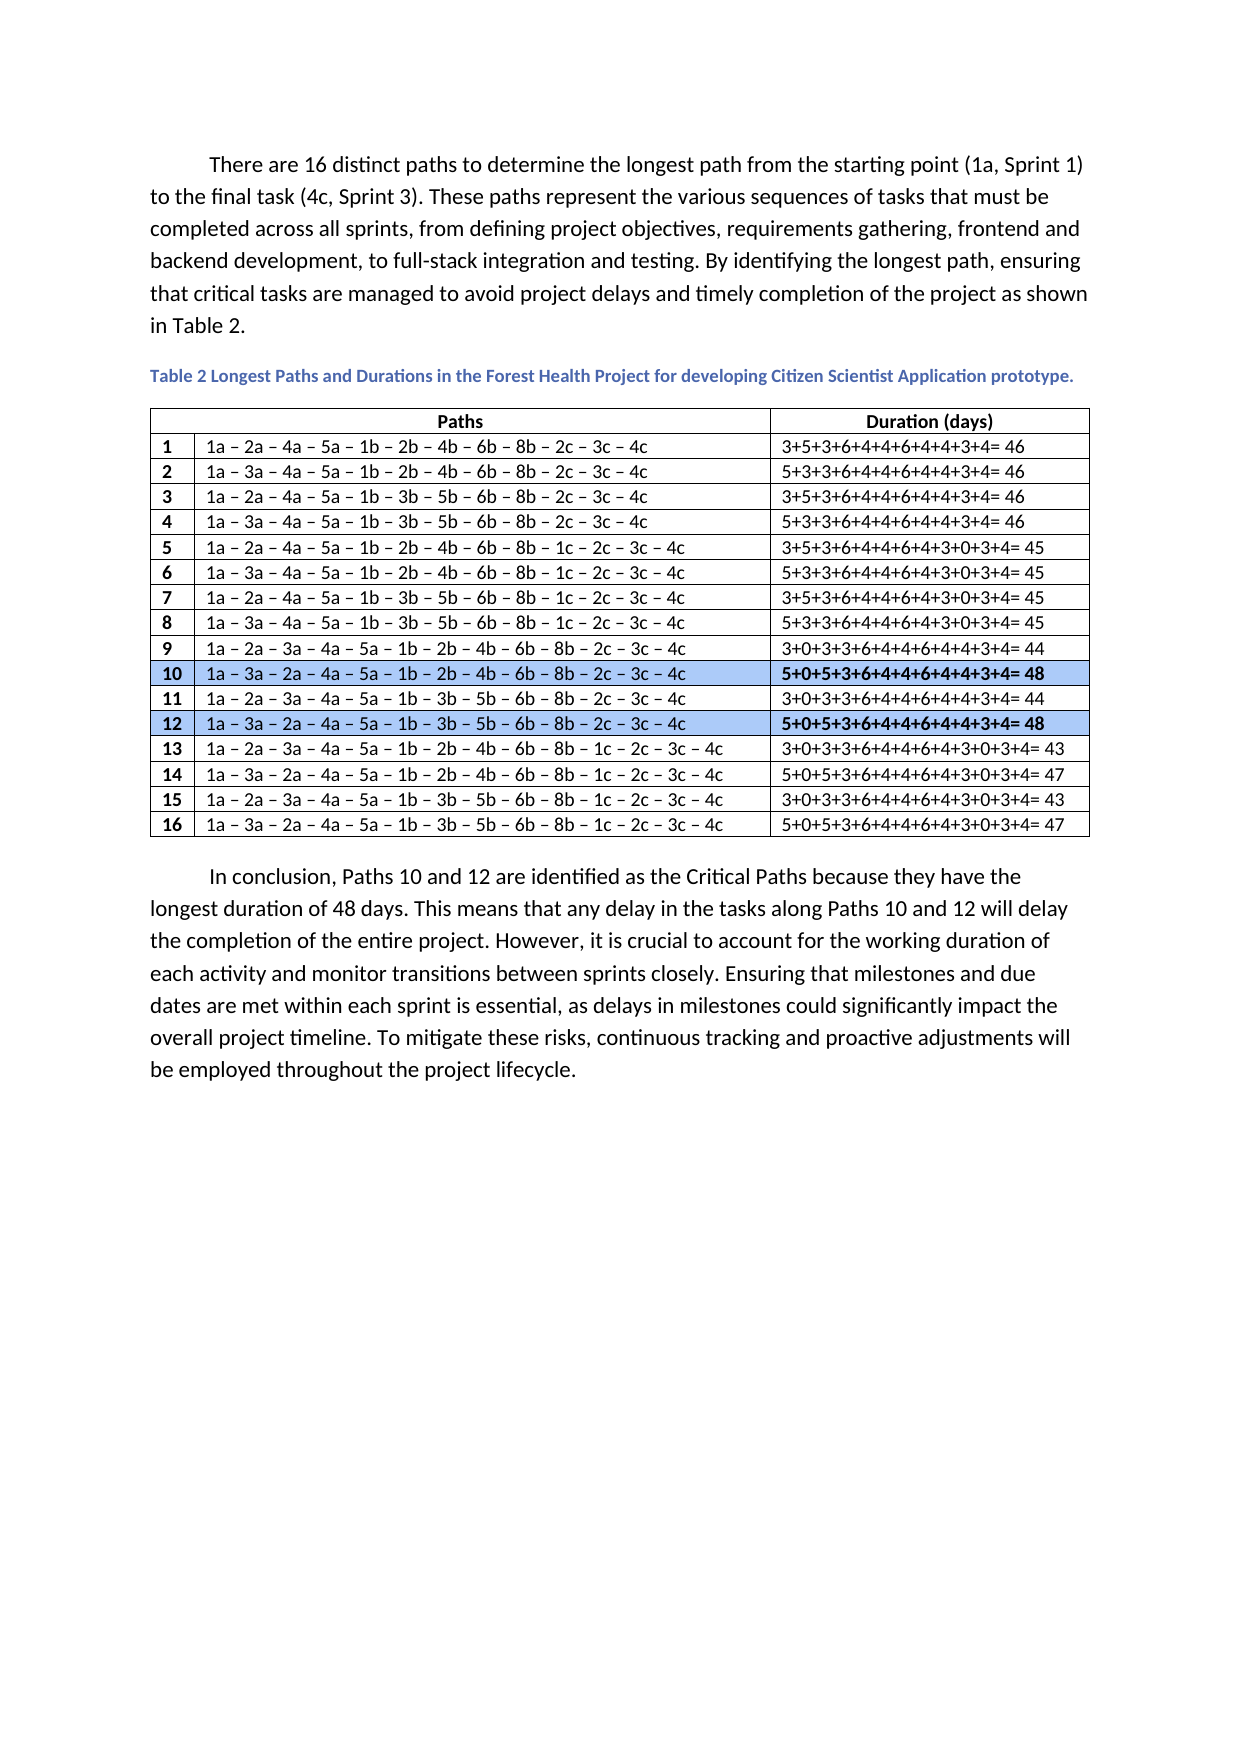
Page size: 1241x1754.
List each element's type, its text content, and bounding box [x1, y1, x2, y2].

table_cell 7 [151, 585, 194, 609]
table_cell 3+5+3+6+4+4+6+4+3+0+3+4= 45 [771, 535, 1089, 559]
table_cell 1a – 2a – 4a – 5a – 1b – 2b – 4b – 6b – 8b – 2c – 3c – 4c [195, 434, 770, 458]
table_cell 1a – 3a – 2a – 4a – 5a – 1b – 2b – 4b – 6b – 8b – 2c – 3c – 4c [195, 661, 770, 685]
table_cell 1a – 3a – 2a – 4a – 5a – 1b – 2b – 4b – 6b – 8b – 1c – 2c – 3c – 4c [195, 762, 770, 786]
table_cell 6 [151, 560, 194, 584]
table_cell 15 [151, 787, 194, 811]
table_cell 1a – 3a – 4a – 5a – 1b – 3b – 5b – 6b – 8b – 2c – 3c – 4c [195, 510, 770, 534]
table_cell 1a – 3a – 2a – 4a – 5a – 1b – 3b – 5b – 6b – 8b – 1c – 2c – 3c – 4c [195, 812, 770, 836]
table_cell 3+0+3+3+6+4+4+6+4+3+0+3+4= 43 [771, 736, 1089, 761]
table_cell 13 [151, 736, 194, 761]
table_cell 1a – 2a – 3a – 4a – 5a – 1b – 3b – 5b – 6b – 8b – 1c – 2c – 3c – 4c [195, 787, 770, 811]
table_cell 14 [151, 762, 194, 786]
table_cell 1a – 2a – 3a – 4a – 5a – 1b – 3b – 5b – 6b – 8b – 2c – 3c – 4c [195, 686, 770, 710]
table_cell 5+3+3+6+4+4+6+4+3+0+3+4= 45 [771, 610, 1089, 634]
table_cell 5+0+5+3+6+4+4+6+4+3+0+3+4= 47 [771, 762, 1089, 786]
table_cell 3 [151, 484, 194, 508]
table_cell 9 [151, 636, 194, 660]
table_cell 5+0+5+3+6+4+4+6+4+4+3+4= 48 [771, 711, 1089, 735]
table_cell 16 [151, 812, 194, 836]
table_cell 5 [151, 535, 194, 559]
text There are 16 distinct paths to determine the longest path from the starting point (1a, Sprint 1) to the final task (4c, Sprint 3). These paths represent the various sequences of tasks that must be completed across all sprints, from defining project objectives, requirements gathering, frontend and backend development, to full-stack integration and testing. By identifying the longest path, ensuring that critical tasks are managed to avoid project delays and timely completion of the project as shown in Table 2. [150, 150, 1090, 339]
table_cell 3+5+3+6+4+4+6+4+3+0+3+4= 45 [771, 585, 1089, 609]
table_cell 1a – 3a – 4a – 5a – 1b – 2b – 4b – 6b – 8b – 1c – 2c – 3c – 4c [195, 560, 770, 584]
table_header Duration (days) [771, 409, 1089, 433]
table_cell 2 [151, 459, 194, 483]
text In conclusion, Paths 10 and 12 are identified as the Critical Paths because they have the longest duration of 48 days. This means that any delay in the tasks along Paths 10 and 12 will delay the completion of the entire project. However, it is crucial to account for the working duration of each activity and monitor transitions between sprints closely. Ensuring that milestones and due dates are met within each sprint is essential, as delays in milestones could significantly impact the overall project timeline. To mitigate these risks, continuous tracking and proactive adjustments will be employed throughout the project lifecycle. [150, 862, 1090, 1083]
table_cell 3+0+3+3+6+4+4+6+4+4+3+4= 44 [771, 686, 1089, 710]
table_cell 5+0+5+3+6+4+4+6+4+3+0+3+4= 47 [771, 812, 1089, 836]
table_cell 5+3+3+6+4+4+6+4+4+3+4= 46 [771, 510, 1089, 534]
table_cell 1a – 2a – 4a – 5a – 1b – 3b – 5b – 6b – 8b – 1c – 2c – 3c – 4c [195, 585, 770, 609]
table_cell 5+3+3+6+4+4+6+4+3+0+3+4= 45 [771, 560, 1089, 584]
table_header Paths [151, 409, 770, 433]
table_cell 1a – 2a – 4a – 5a – 1b – 2b – 4b – 6b – 8b – 1c – 2c – 3c – 4c [195, 535, 770, 559]
table_cell 5+0+5+3+6+4+4+6+4+4+3+4= 48 [771, 661, 1089, 685]
table_cell 1a – 2a – 3a – 4a – 5a – 1b – 2b – 4b – 6b – 8b – 1c – 2c – 3c – 4c [195, 736, 770, 761]
table_cell 11 [151, 686, 194, 710]
table_cell 12 [151, 711, 194, 735]
table_cell 8 [151, 610, 194, 634]
table_cell 5+3+3+6+4+4+6+4+4+3+4= 46 [771, 459, 1089, 483]
table_cell 4 [151, 510, 194, 534]
text Table 2 Longest Paths and Durations in the Forest Health Project for developing Citizen Scientist Application prototype. [150, 364, 1090, 387]
table_cell 1 [151, 434, 194, 458]
table_cell 3+0+3+3+6+4+4+6+4+3+0+3+4= 43 [771, 787, 1089, 811]
table_cell 1a – 3a – 4a – 5a – 1b – 2b – 4b – 6b – 8b – 2c – 3c – 4c [195, 459, 770, 483]
table_cell 3+5+3+6+4+4+6+4+4+3+4= 46 [771, 484, 1089, 508]
table_cell 3+5+3+6+4+4+6+4+4+3+4= 46 [771, 434, 1089, 458]
table_cell 10 [151, 661, 194, 685]
table_cell 1a – 2a – 4a – 5a – 1b – 3b – 5b – 6b – 8b – 2c – 3c – 4c [195, 484, 770, 508]
table_cell 1a – 3a – 2a – 4a – 5a – 1b – 3b – 5b – 6b – 8b – 2c – 3c – 4c [195, 711, 770, 735]
table_cell 1a – 2a – 3a – 4a – 5a – 1b – 2b – 4b – 6b – 8b – 2c – 3c – 4c [195, 636, 770, 660]
table_cell 3+0+3+3+6+4+4+6+4+4+3+4= 44 [771, 636, 1089, 660]
table_cell 1a – 3a – 4a – 5a – 1b – 3b – 5b – 6b – 8b – 1c – 2c – 3c – 4c [195, 610, 770, 634]
